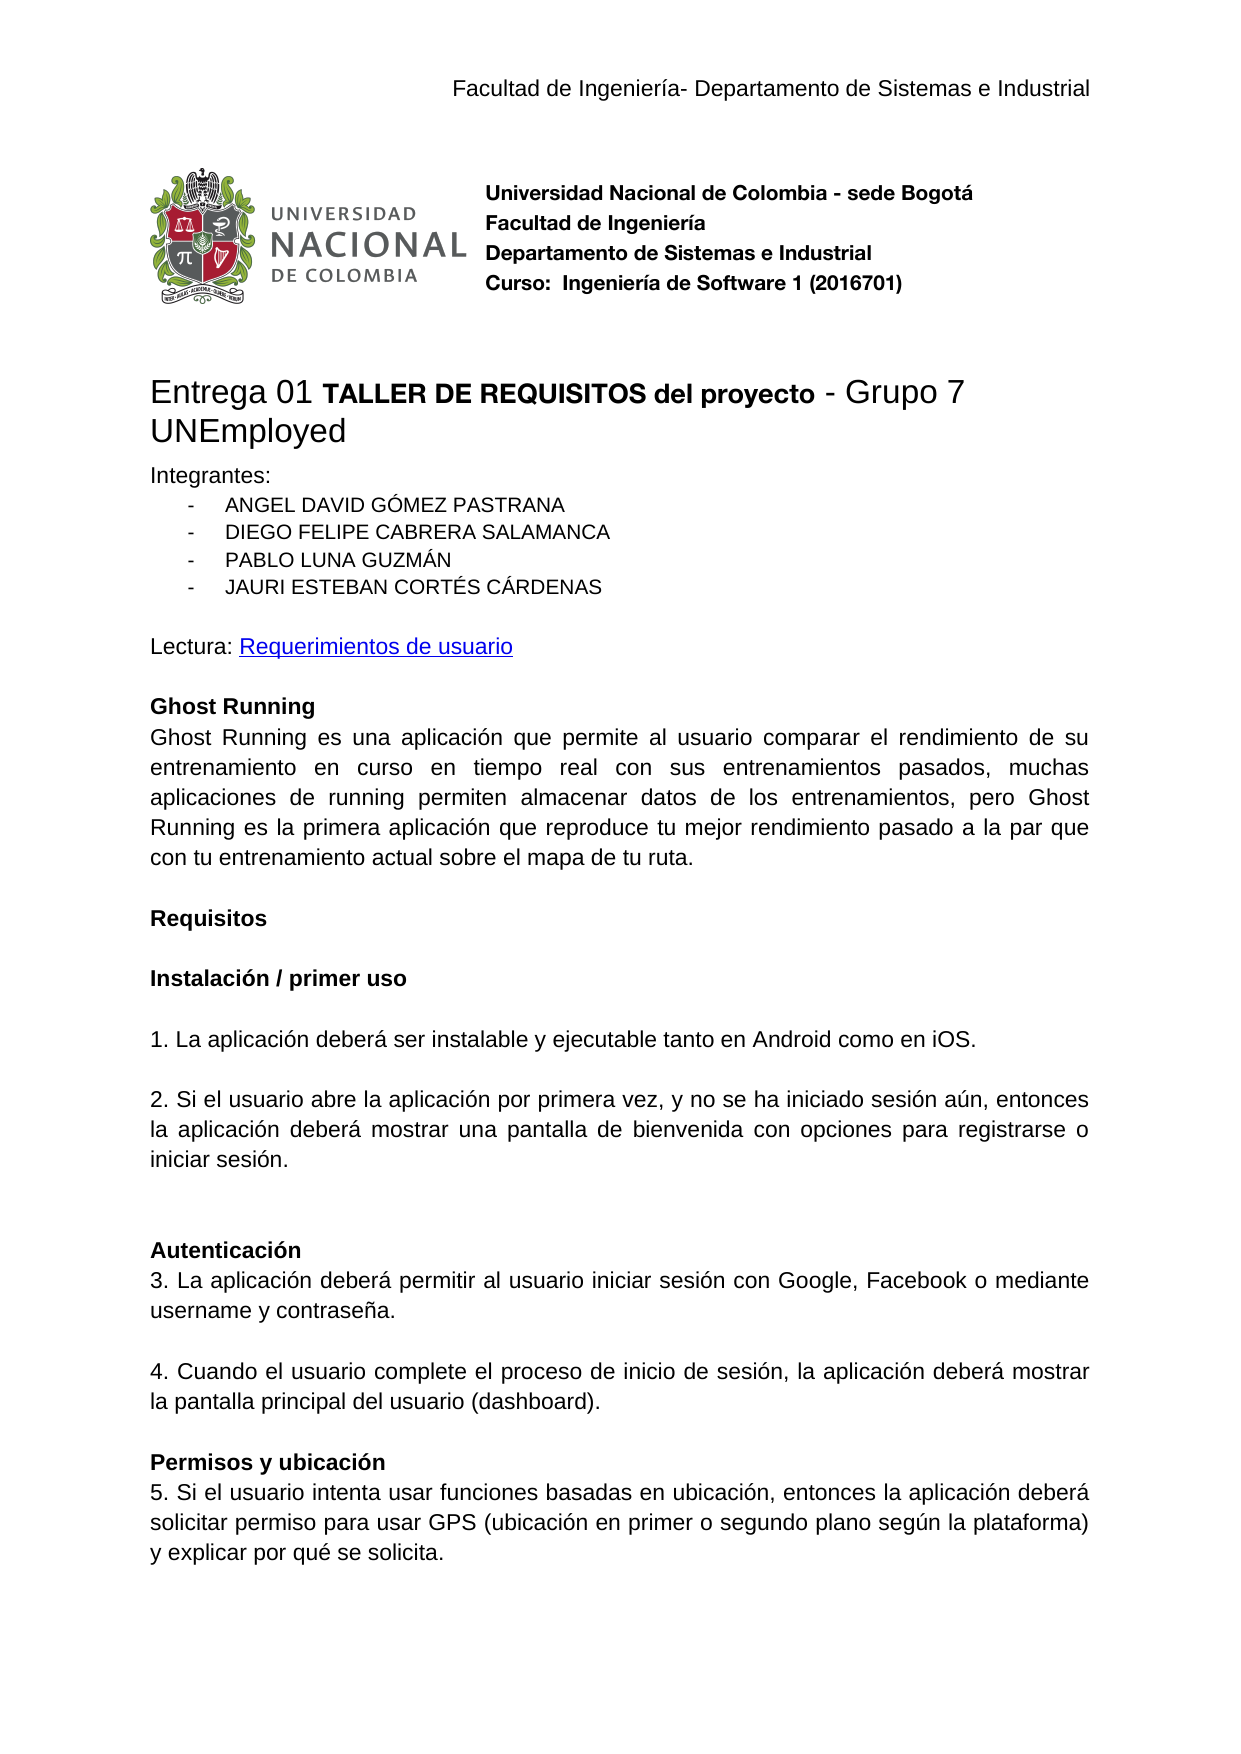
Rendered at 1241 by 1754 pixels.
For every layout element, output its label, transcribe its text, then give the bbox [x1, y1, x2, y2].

text Universidad Nacional de Colombia - sede Bogotá [467, 180, 1090, 206]
picture [150, 168, 467, 304]
text Autenticación [150, 1237, 1090, 1263]
text 2. Si el usuario abre la aplicación por primera vez, y no se ha iniciado sesión aún, entonces la aplicación deberá mostrar una pantalla de bienvenida con opciones para registrarse o iniciar sesión. [150, 1086, 1090, 1173]
text Curso: Ingeniería de Software 1 (2016701) [467, 270, 1090, 297]
text 1. La aplicación deberá ser instalable y ejecutable tanto en Android como en iOS. [150, 1026, 1090, 1052]
list PABLO LUNA GUZMÁN [187, 548, 1090, 572]
text 3. La aplicación deberá permitir al usuario iniciar sesión con Google, Facebook o mediante username y contraseña. [150, 1267, 1090, 1324]
text Instalación / primer uso [150, 965, 1090, 992]
list JAURI ESTEBAN CORTÉS CÁRDENAS [187, 575, 1090, 599]
text Lectura: Requerimientos de usuario [150, 603, 1090, 659]
text Requisitos [150, 905, 1090, 931]
text 4. Cuando el usuario complete el proceso de inicio de sesión, la aplicación deberá mostrar la pantalla principal del usuario (dashboard). [150, 1358, 1090, 1414]
subtitle Entrega 01 TALLER DE REQUISITOS del proyecto - Grupo 7 UNEmployed [150, 372, 1090, 450]
text 5. Si el usuario intenta usar funciones basadas en ubicación, entonces la aplicación deberá solicitar permiso para usar GPS (ubicación en primer o segundo plano según la plataforma) y explicar por qué se solicita. [150, 1479, 1090, 1566]
list ANGEL DAVID GÓMEZ PASTRANA [187, 493, 1090, 517]
text Permisos y ubicación [150, 1448, 1090, 1475]
text Ghost Running [150, 693, 1090, 720]
text Ghost Running es una aplicación que permite al usuario comparar el rendimiento de su entrenamiento en curso en tiempo real con sus entrenamientos pasados, muchas aplicaciones de running permiten almacenar datos de los entrenamientos, pero Ghost Running es la primera aplicación que reproduce tu mejor rendimiento pasado a la par que con tu entrenamiento actual sobre el mapa de tu ruta. [150, 723, 1090, 871]
text Departamento de Sistemas e Industrial [467, 240, 1090, 267]
list DIEGO FELIPE CABRERA SALAMANCA [187, 520, 1090, 544]
text Facultad de Ingeniería [467, 210, 1090, 236]
text Integrantes: [150, 462, 1090, 489]
